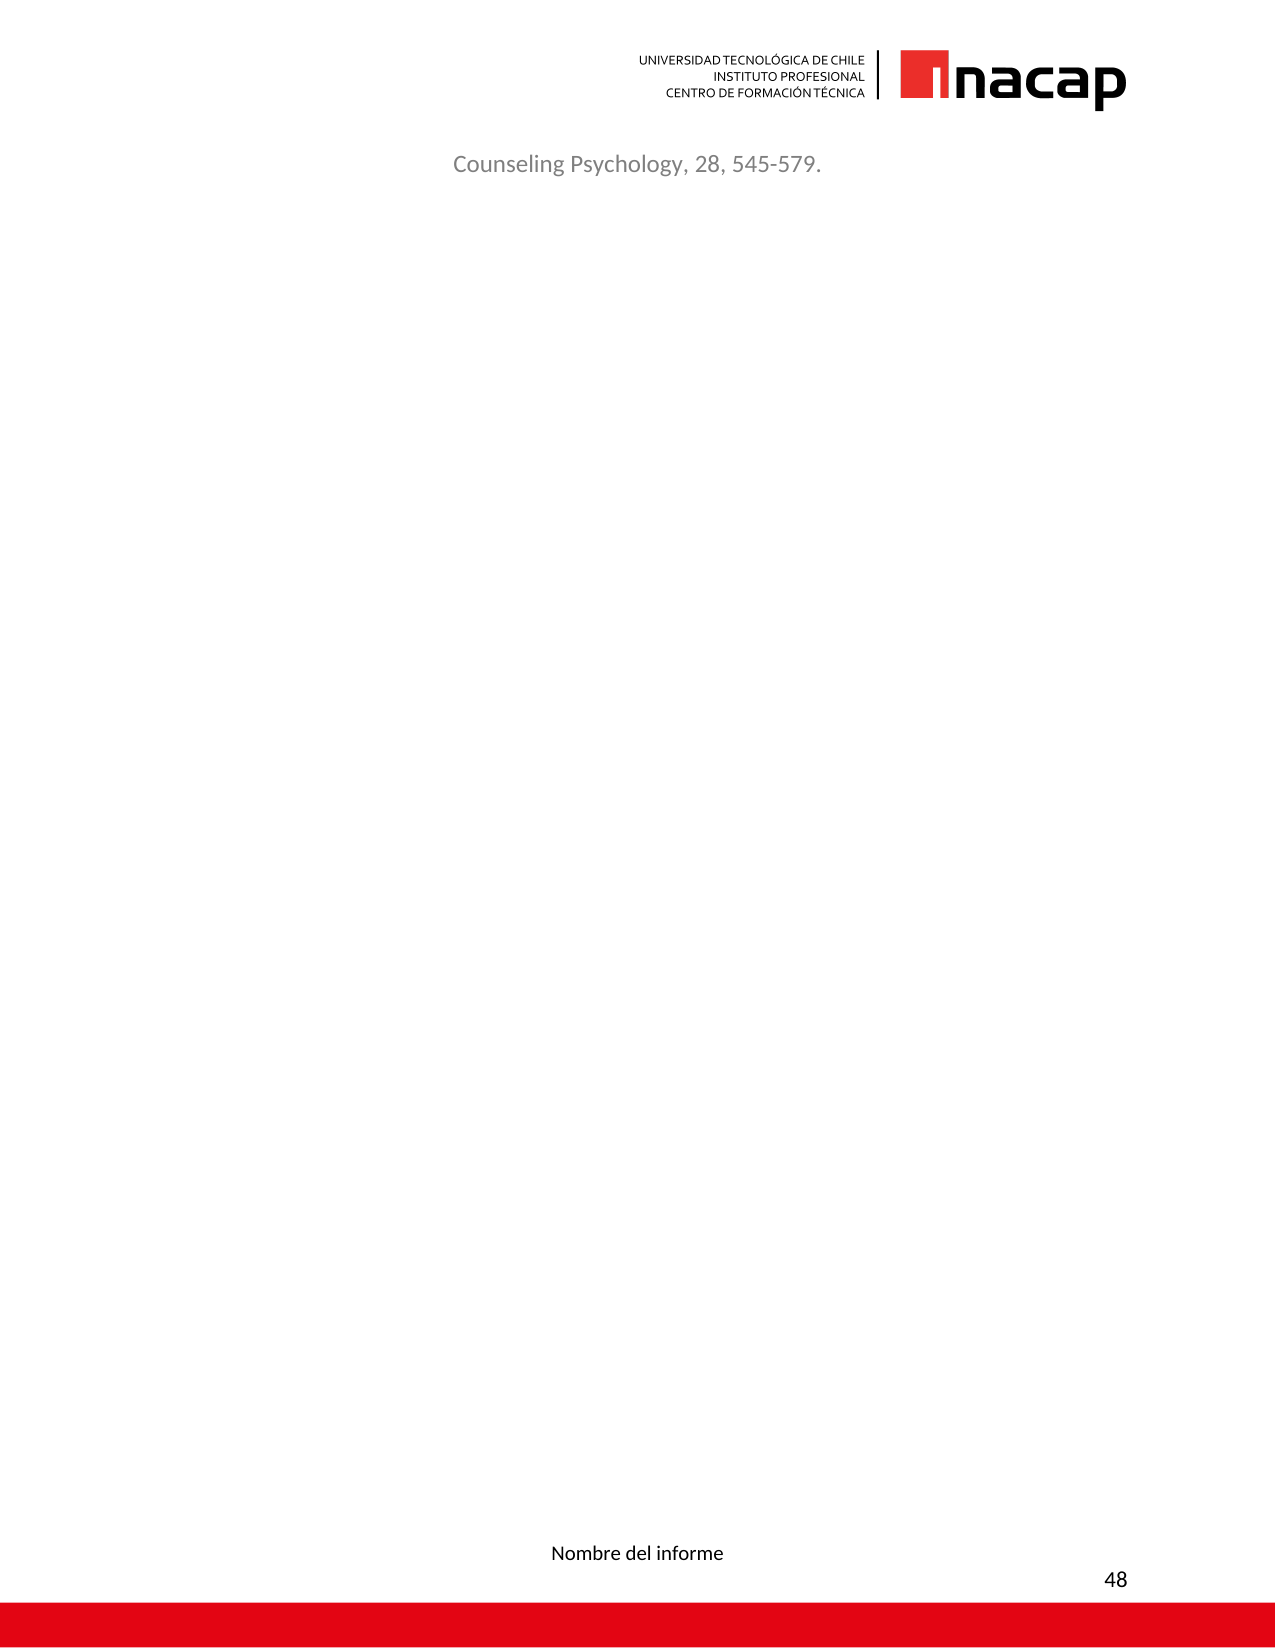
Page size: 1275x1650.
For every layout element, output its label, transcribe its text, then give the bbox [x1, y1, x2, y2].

text Counseling Psychology, 28, 545-579. [148, 148, 1127, 178]
picture [636, 46, 1128, 112]
